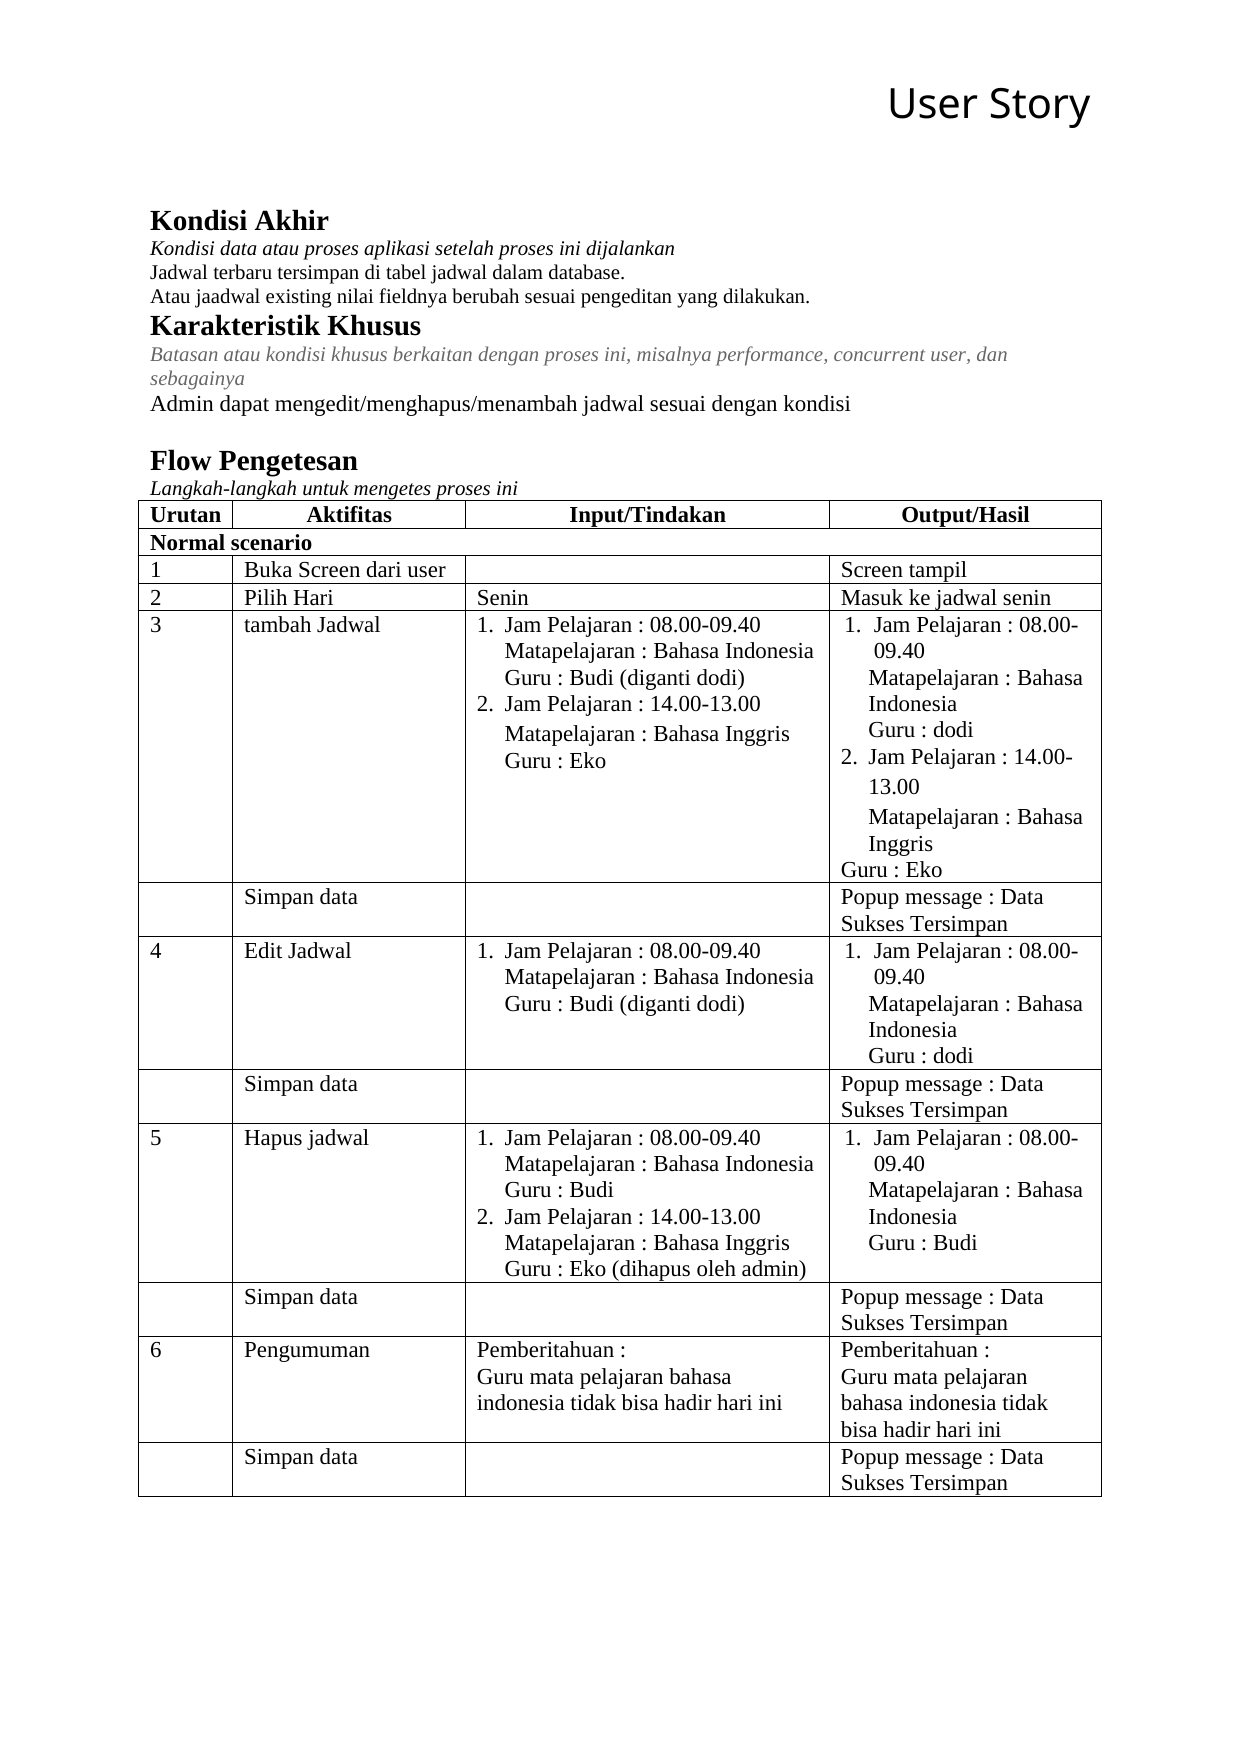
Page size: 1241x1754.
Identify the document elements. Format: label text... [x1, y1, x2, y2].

table_cell Jam Pelajaran : 08.00-09.40 Matapelajaran : Bahasa Indonesia Guru : dodi Jam Pelajaran : 14.00-13.00 Matapelajaran : Bahasa Inggris Guru : Eko [830, 611, 1101, 882]
table_cell Simpan data [233, 1443, 465, 1496]
table_cell 2 [139, 584, 232, 610]
table_cell Popup message : Data Sukses Tersimpan [830, 1070, 1101, 1123]
text Kondisi data atau proses aplikasi setelah proses ini dijalankan [150, 236, 1090, 260]
table_cell [139, 883, 232, 936]
text Kondisi Akhir [150, 203, 1090, 236]
table_header Input/Tindakan [466, 501, 829, 528]
table_cell 6 [139, 1337, 232, 1442]
table_cell Screen tampil [830, 556, 1101, 583]
table_cell Jam Pelajaran : 08.00-09.40 Matapelajaran : Bahasa Indonesia Guru : Budi (diganti dodi) [466, 937, 829, 1069]
table_cell 4 [139, 937, 232, 1069]
table_cell Popup message : Data Sukses Tersimpan [830, 1283, 1101, 1336]
table_cell Senin [466, 584, 829, 610]
table_cell Pengumuman [233, 1337, 465, 1442]
table_cell Popup message : Data Sukses Tersimpan [830, 883, 1101, 936]
table_cell Popup message : Data Sukses Tersimpan [830, 1443, 1101, 1496]
text Karakteristik Khusus [150, 308, 1090, 342]
table_cell [466, 556, 829, 583]
table_cell Pilih Hari [233, 584, 465, 610]
table_cell Jam Pelajaran : 08.00-09.40 Matapelajaran : Bahasa Indonesia Guru : Budi Jam Pelajaran : 14.00-13.00 Matapelajaran : Bahasa Inggris Guru : Eko (dihapus oleh admin) [466, 1124, 829, 1282]
table_cell Masuk ke jadwal senin [830, 584, 1101, 610]
table_cell 3 [139, 611, 232, 882]
text Atau jaadwal existing nilai fieldnya berubah sesuai pengeditan yang dilakukan. [150, 284, 1090, 308]
table_cell Simpan data [233, 1283, 465, 1336]
table_cell [466, 883, 829, 936]
table_cell 1 [139, 556, 232, 583]
table_cell Pemberitahuan : Guru mata pelajaran bahasa indonesia tidak bisa hadir hari ini [830, 1337, 1101, 1442]
text Flow Pengetesan [150, 443, 1090, 476]
table_cell 5 [139, 1124, 232, 1282]
table_cell [466, 1070, 829, 1123]
text Batasan atau kondisi khusus berkaitan dengan proses ini, misalnya performance, concurrent user, dan sebagainya [150, 342, 1090, 390]
table_cell Normal scenario [139, 529, 1101, 555]
table_cell Edit Jadwal [233, 937, 465, 1069]
table_cell [466, 1443, 829, 1496]
table_cell Simpan data [233, 1070, 465, 1123]
table_cell Hapus jadwal [233, 1124, 465, 1282]
table_cell Buka Screen dari user [233, 556, 465, 583]
table_cell [139, 1070, 232, 1123]
table_cell Simpan data [233, 883, 465, 936]
table_header Output/Hasil [830, 501, 1101, 528]
table_cell tambah Jadwal [233, 611, 465, 882]
table_cell Pemberitahuan : Guru mata pelajaran bahasa indonesia tidak bisa hadir hari ini [466, 1337, 829, 1442]
text Jadwal terbaru tersimpan di tabel jadwal dalam database. [150, 260, 1090, 284]
text Langkah-langkah untuk mengetes proses ini [150, 476, 1090, 500]
table_cell [139, 1443, 232, 1496]
table_cell [139, 1283, 232, 1336]
table_header Aktifitas [233, 501, 465, 528]
table_cell Jam Pelajaran : 08.00-09.40 Matapelajaran : Bahasa Indonesia Guru : Budi (diganti dodi) Jam Pelajaran : 14.00-13.00 Matapelajaran : Bahasa Inggris Guru : Eko [466, 611, 829, 882]
table_cell Jam Pelajaran : 08.00-09.40 Matapelajaran : Bahasa Indonesia Guru : dodi [830, 937, 1101, 1069]
table_cell Jam Pelajaran : 08.00-09.40 Matapelajaran : Bahasa Indonesia Guru : Budi [830, 1124, 1101, 1282]
table_header Urutan [139, 501, 232, 528]
text Admin dapat mengedit/menghapus/menambah jadwal sesuai dengan kondisi [150, 390, 1090, 416]
table_cell [466, 1283, 829, 1336]
